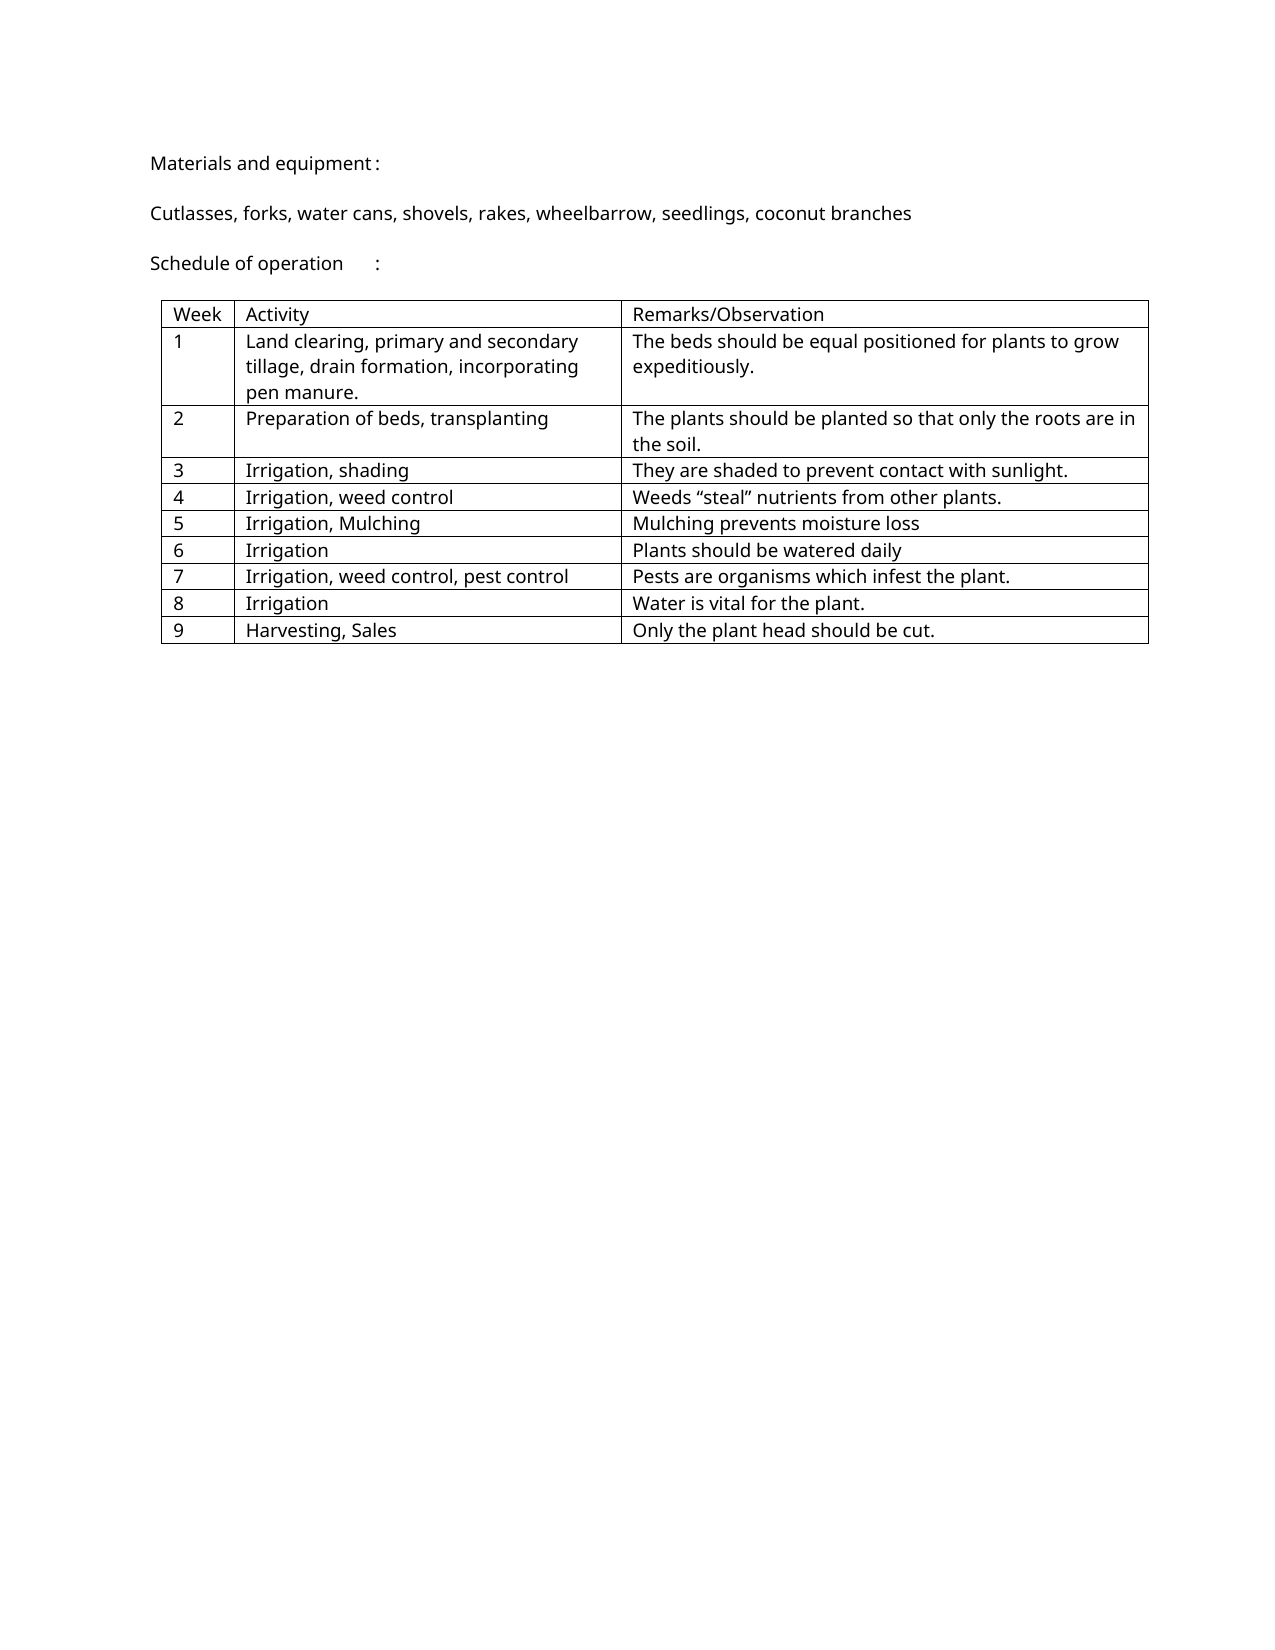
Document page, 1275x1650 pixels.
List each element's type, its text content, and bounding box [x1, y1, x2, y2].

table_cell Irrigation [235, 537, 621, 563]
table_cell Weeds “steal” nutrients from other plants. [622, 484, 1148, 510]
table_cell 4 [162, 484, 234, 510]
table_cell Only the plant head should be cut. [622, 617, 1148, 642]
table_cell 6 [162, 537, 234, 563]
table_cell Water is vital for the plant. [622, 590, 1148, 616]
table_cell Irrigation, weed control [235, 484, 621, 510]
table_cell 7 [162, 564, 234, 589]
table_header Week [162, 301, 234, 327]
table_cell Land clearing, primary and secondary tillage, drain formation, incorporating pen manure. [235, 328, 621, 404]
table_cell 8 [162, 590, 234, 616]
table_cell The plants should be planted so that only the roots are in the soil. [622, 406, 1148, 457]
table_cell 1 [162, 328, 234, 404]
table_cell The beds should be equal positioned for plants to grow expeditiously. [622, 328, 1148, 404]
table_cell Irrigation, weed control, pest control [235, 564, 621, 589]
table_cell Irrigation, Mulching [235, 511, 621, 536]
table_cell Irrigation [235, 590, 621, 616]
table_cell 5 [162, 511, 234, 536]
text Cutlasses, forks, water cans, shovels, rakes, wheelbarrow, seedlings, coconut branches [150, 200, 1125, 226]
table_cell They are shaded to prevent contact with sunlight. [622, 458, 1148, 483]
table_cell 9 [162, 617, 234, 642]
text Materials and equipment : [150, 150, 1125, 176]
table_cell Plants should be watered daily [622, 537, 1148, 563]
text Schedule of operation : [150, 250, 1125, 276]
table_cell Preparation of beds, transplanting [235, 406, 621, 457]
table_cell 3 [162, 458, 234, 483]
table_cell Irrigation, shading [235, 458, 621, 483]
table_cell Pests are organisms which infest the plant. [622, 564, 1148, 589]
table_cell Harvesting, Sales [235, 617, 621, 642]
table_header Activity [235, 301, 621, 327]
table_cell Mulching prevents moisture loss [622, 511, 1148, 536]
table_header Remarks/Observation [622, 301, 1148, 327]
table_cell 2 [162, 406, 234, 457]
